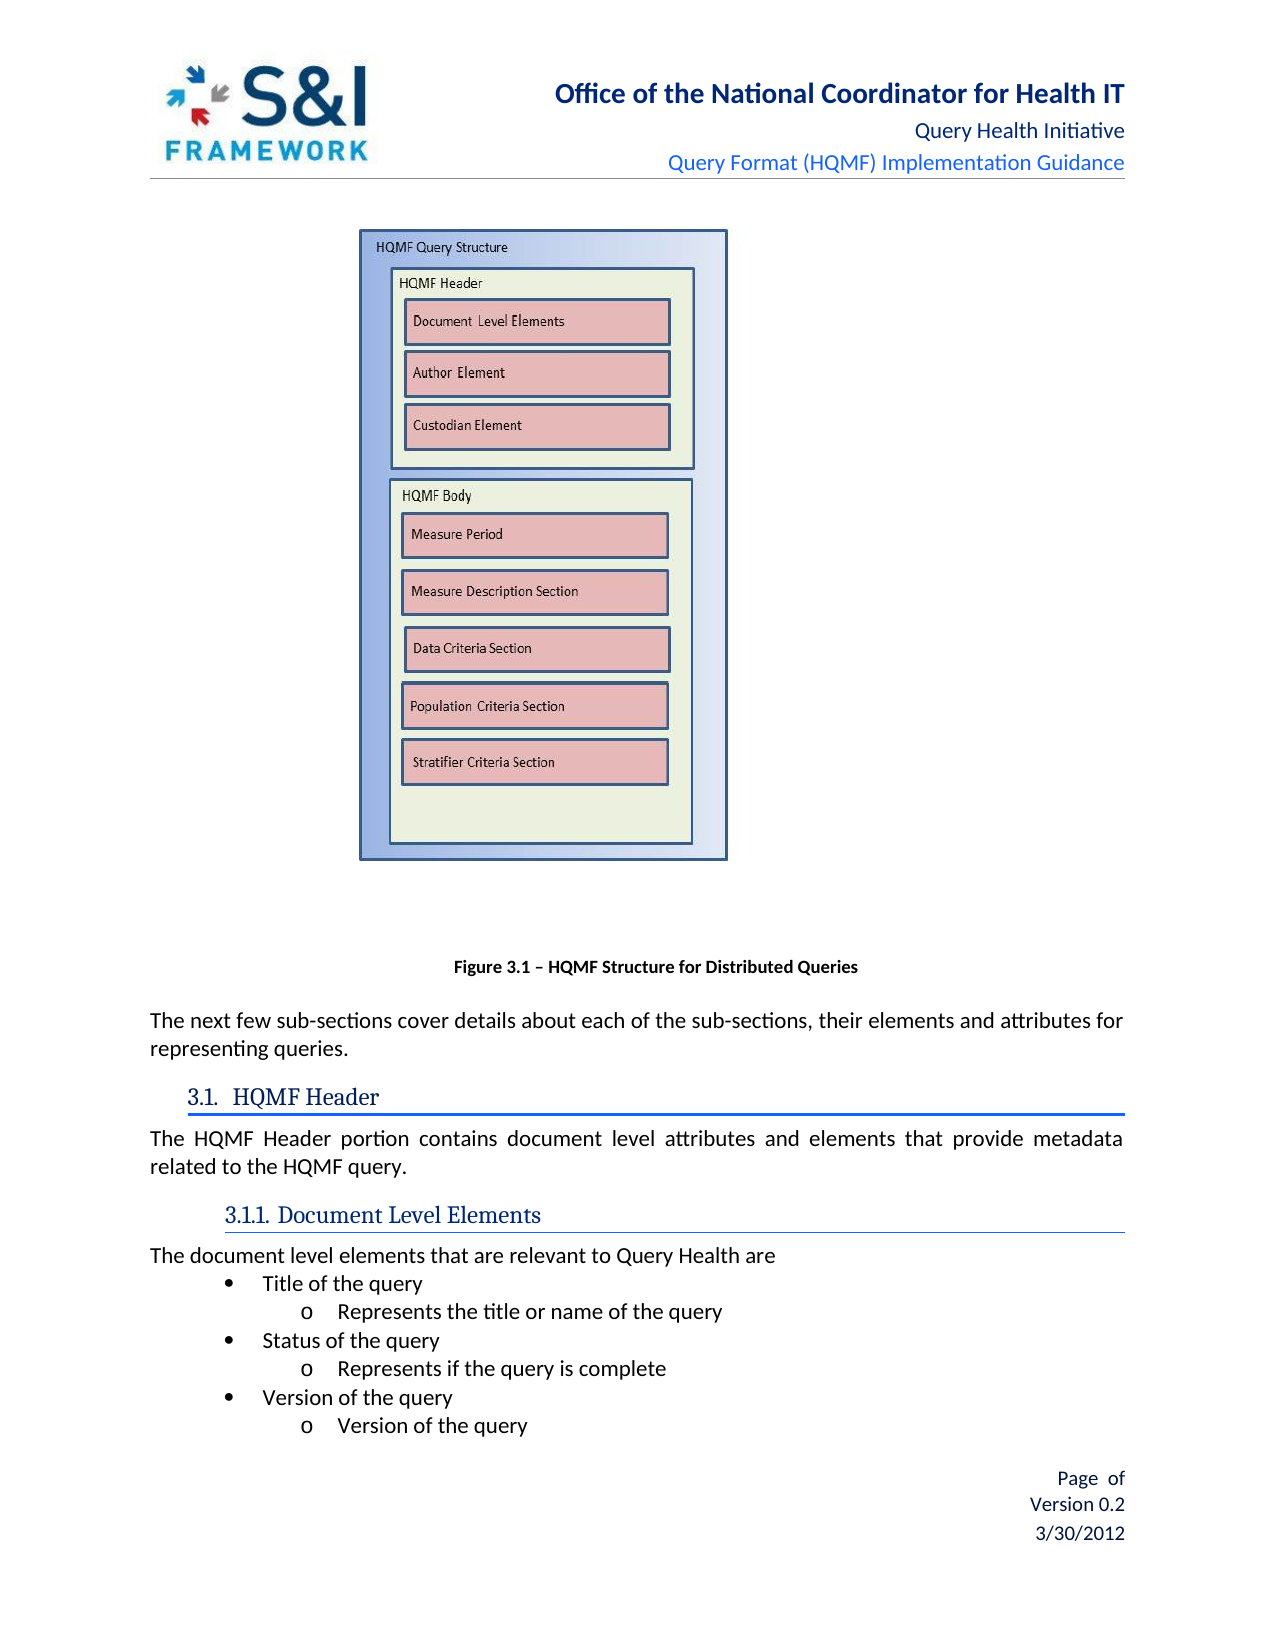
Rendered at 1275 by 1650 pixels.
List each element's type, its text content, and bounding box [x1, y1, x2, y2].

subtitle HQMF Header [187, 1083, 1125, 1116]
list Represents if the query is complete [300, 1354, 1125, 1383]
picture [150, 195, 1013, 927]
list Represents the title or name of the query [300, 1297, 1125, 1326]
text The HQMF Header portion contains document level attributes and elements that provide metadata related to the HQMF query. [150, 1124, 1125, 1180]
picture [157, 51, 380, 172]
subtitle Document Level Elements [225, 1201, 1125, 1232]
text The document level elements that are relevant to Query Health are [150, 1241, 1125, 1269]
list Status of the query [225, 1326, 1125, 1354]
list Title of the query [225, 1269, 1125, 1297]
list Version of the query [225, 1383, 1125, 1411]
text The next few sub-sections cover details about each of the sub-sections, their elements and attributes for representing queries. [150, 1006, 1125, 1062]
text Figure 3.1 – HQMF Structure for Distributed Queries [150, 955, 1125, 978]
list Version of the query [300, 1411, 1125, 1441]
